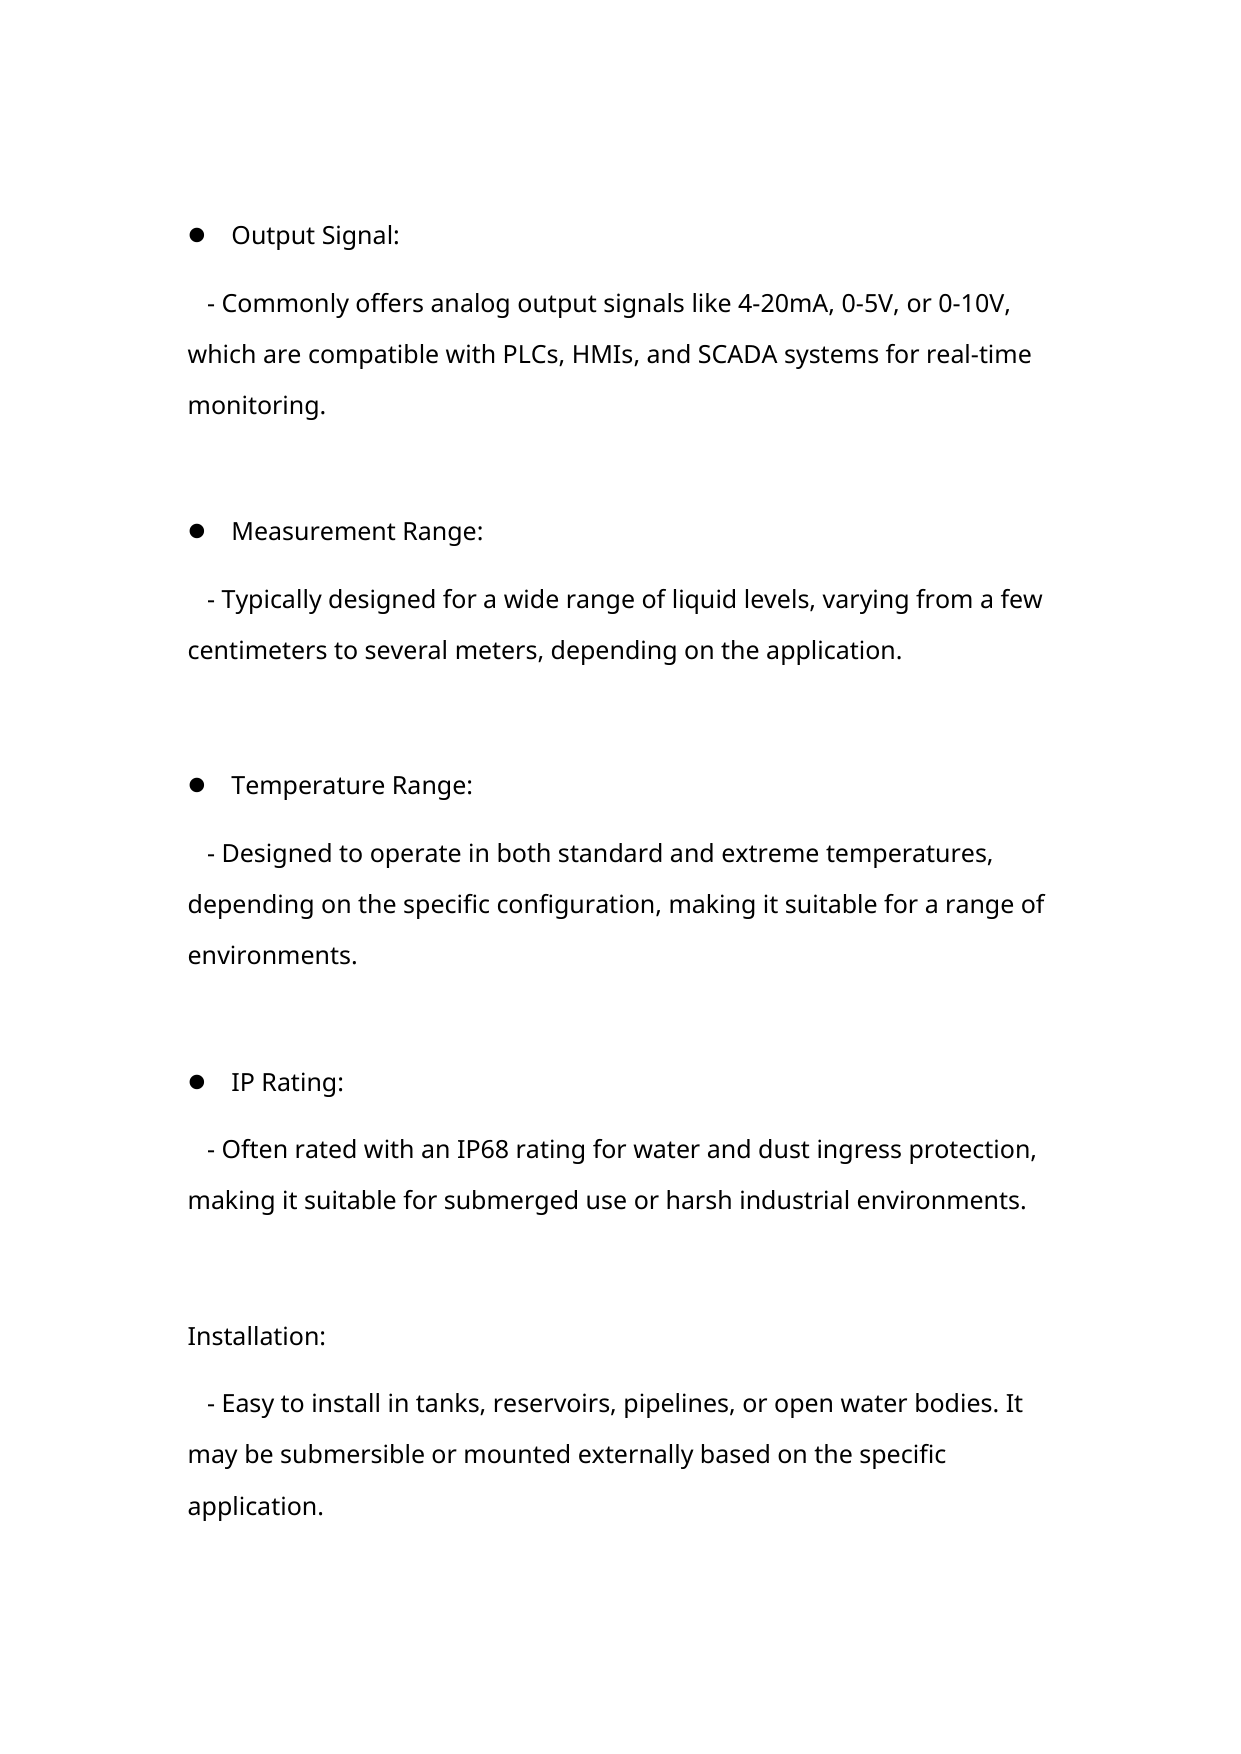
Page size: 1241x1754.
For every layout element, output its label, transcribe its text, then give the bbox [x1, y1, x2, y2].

text - Often rated with an IP68 rating for water and dust ingress protection, making it suitable for submerged use or harsh industrial environments. [187, 1132, 1053, 1217]
list IP Rating: [187, 1064, 1053, 1098]
text - Typically designed for a wide range of liquid levels, varying from a few centimeters to several meters, depending on the application. [187, 582, 1053, 667]
text - Easy to install in tanks, reservoirs, pipelines, or open water bodies. It may be submersible or mounted externally based on the specific application. [187, 1386, 1053, 1522]
text Installation: [187, 1318, 1053, 1352]
list Measurement Range: [187, 514, 1053, 548]
text - Commonly offers analog output signals like 4-20mA, 0-5V, or 0-10V, which are compatible with PLCs, HMIs, and SCADA systems for real-time monitoring. [187, 285, 1053, 422]
text - Designed to operate in both standard and extreme temperatures, depending on the specific configuration, making it suitable for a range of environments. [187, 836, 1053, 972]
list Temperature Range: [187, 768, 1053, 802]
list Output Signal: [187, 218, 1053, 252]
